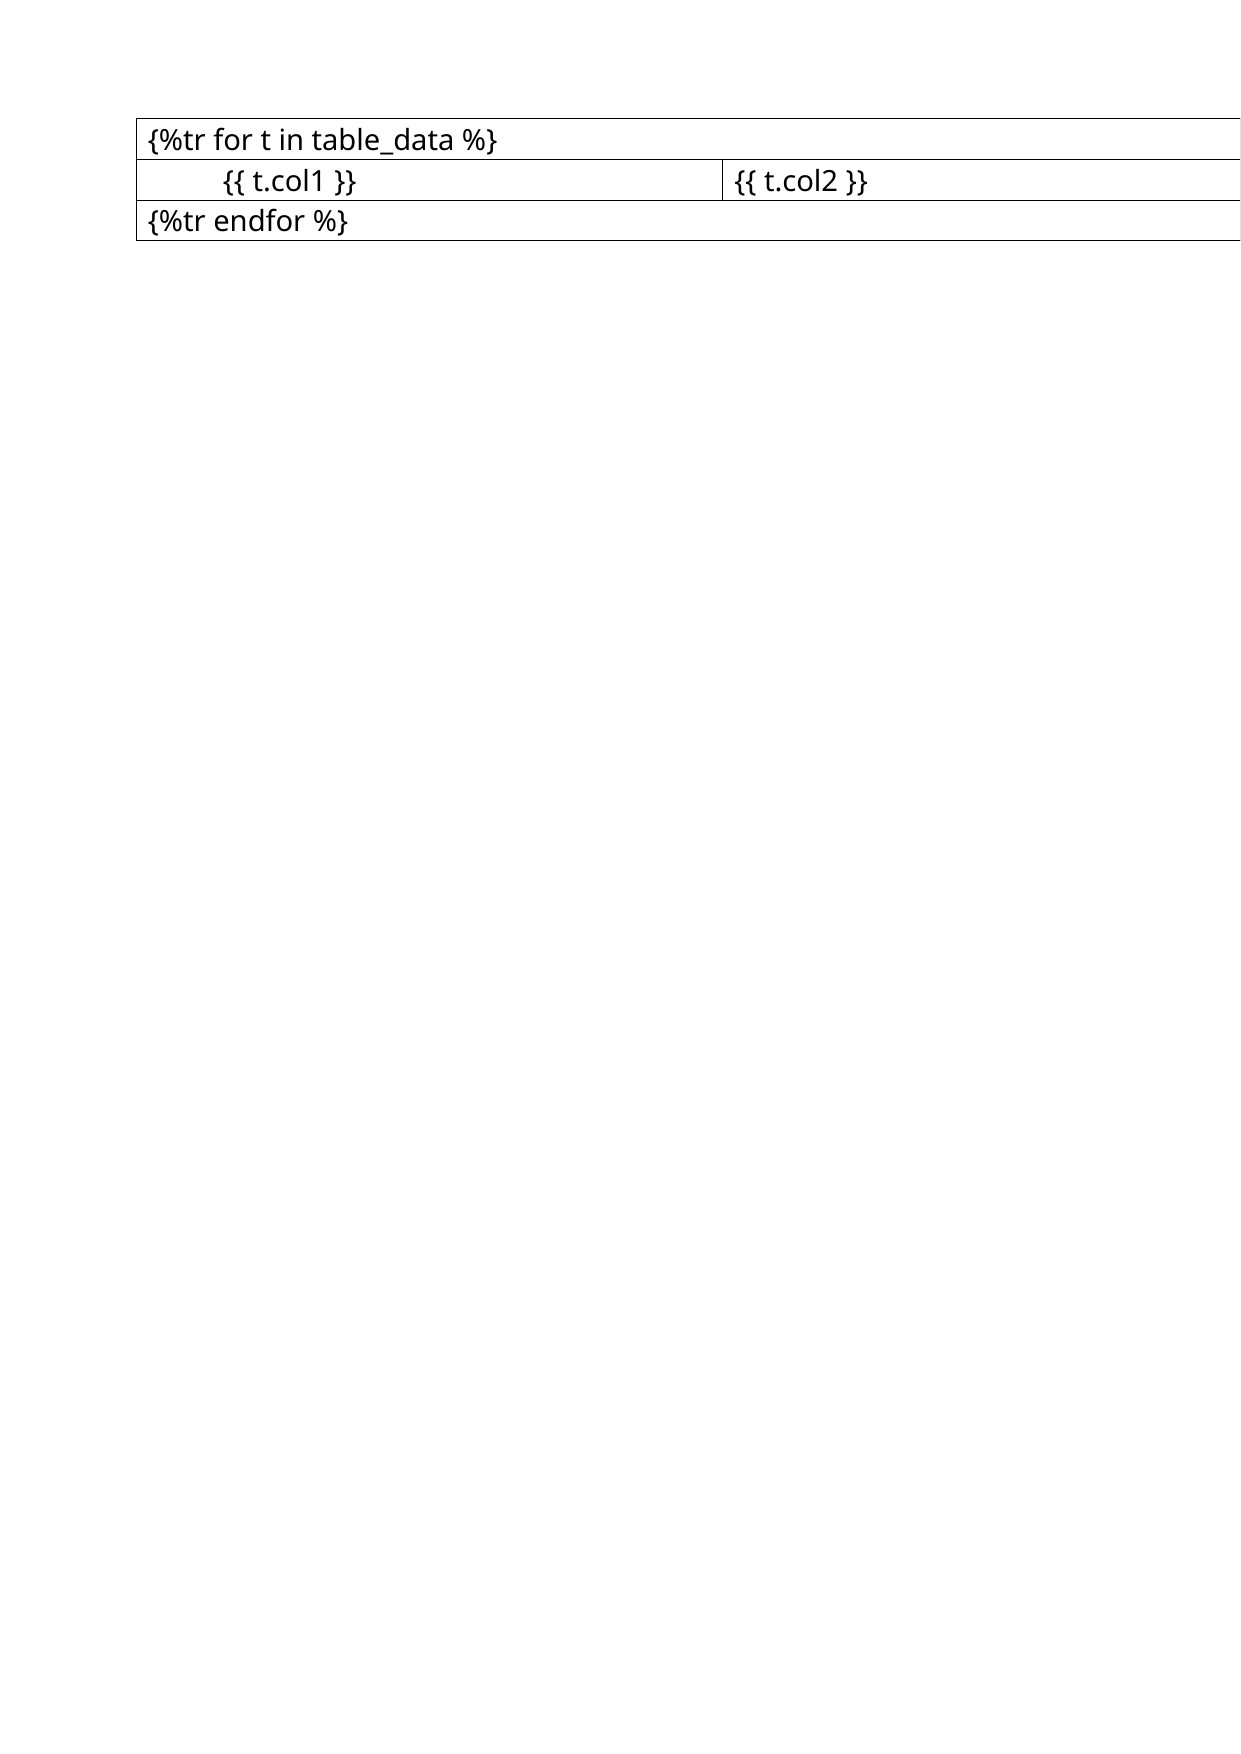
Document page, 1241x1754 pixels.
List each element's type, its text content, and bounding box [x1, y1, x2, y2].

table_cell {{ t.col1 }} [137, 160, 722, 199]
table_header {%tr for t in table_data %} [137, 119, 1240, 159]
table_cell {%tr endfor %} [137, 201, 1240, 240]
table_cell {{ t.col2 }} [723, 160, 1240, 199]
